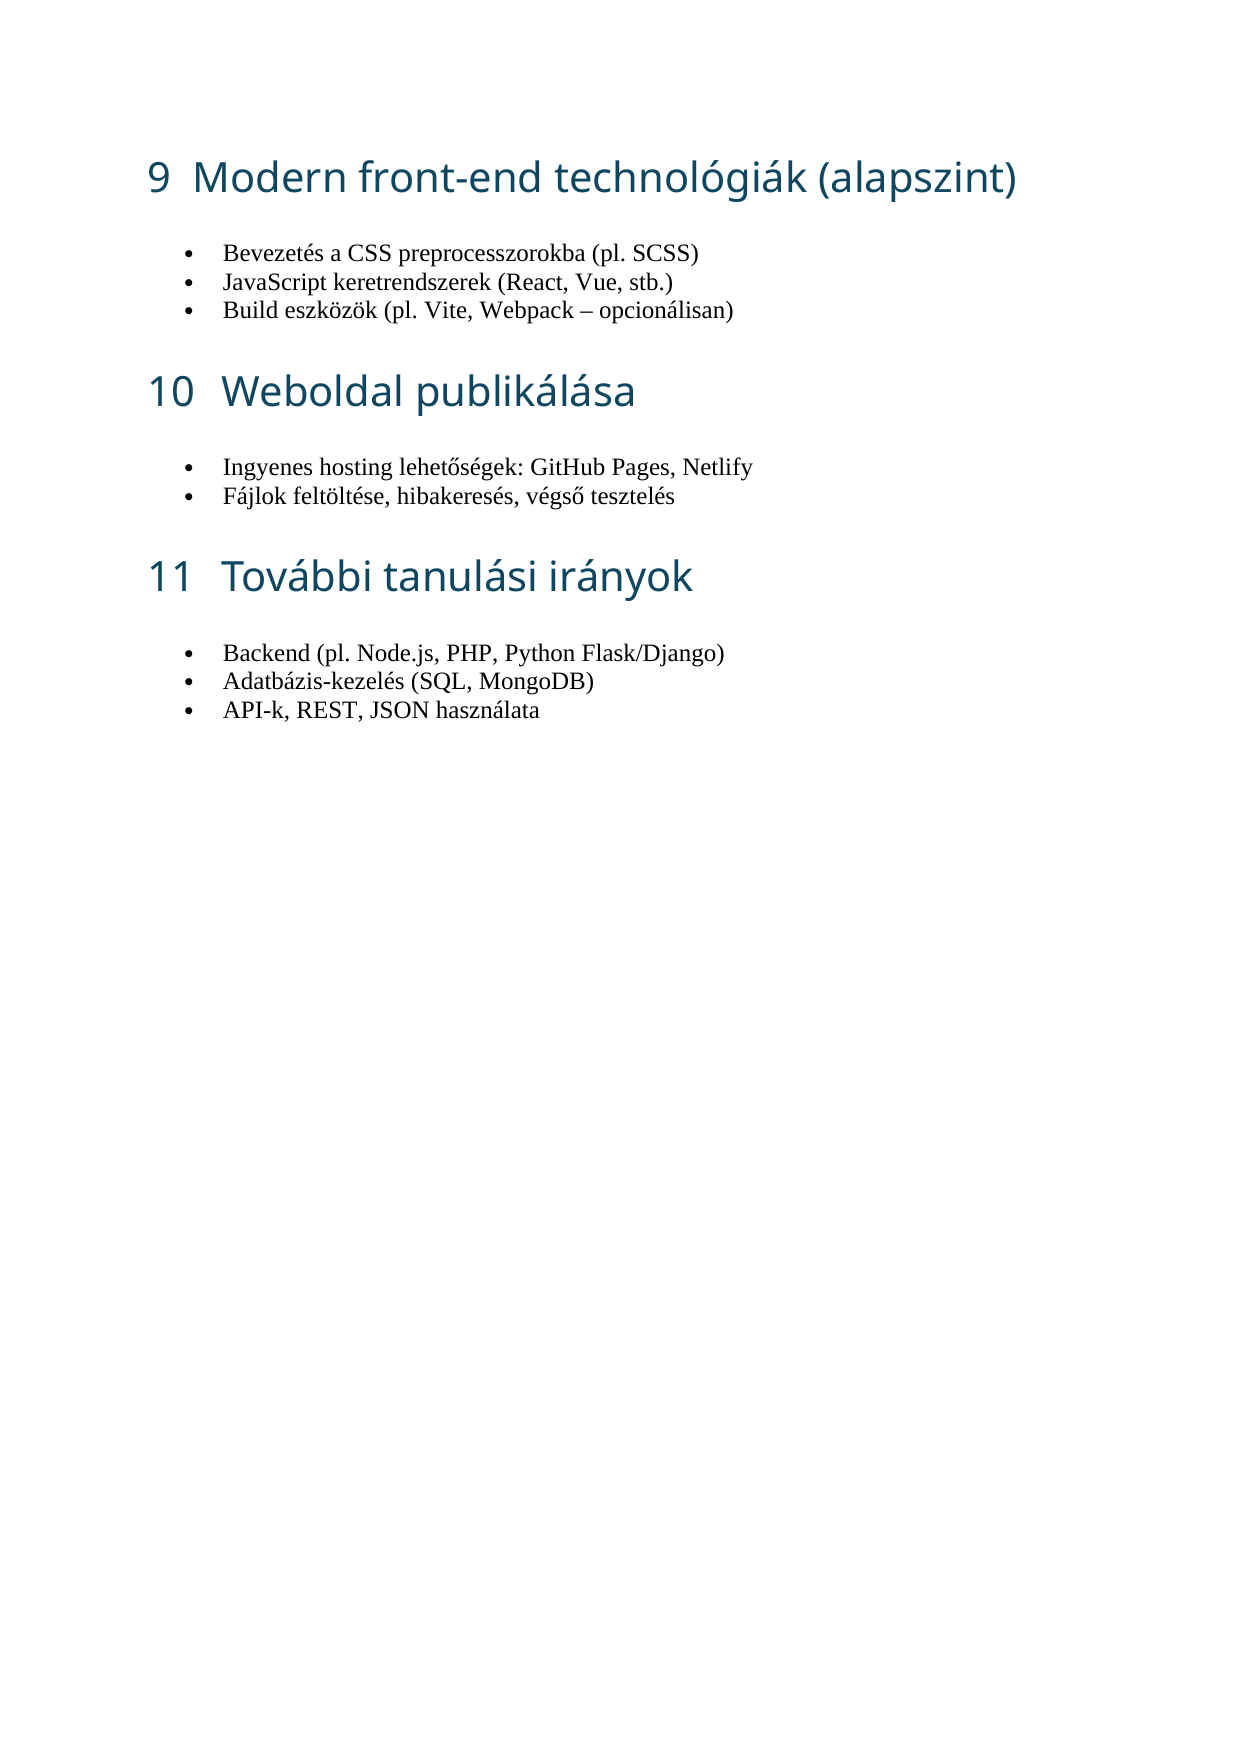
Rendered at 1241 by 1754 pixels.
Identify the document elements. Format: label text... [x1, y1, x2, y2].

subtitle További tanulási irányok [148, 547, 1093, 604]
list Adatbázis-kezelés (SQL, MongoDB) [185, 666, 1093, 695]
list API-k, REST, JSON használata [185, 695, 1093, 724]
list Build eszközök (pl. Vite, Webpack – opcionálisan) [185, 296, 1093, 324]
subtitle Weboldal publikálása [148, 362, 1093, 418]
subtitle Modern front-end technológiák (alapszint) [148, 148, 1093, 204]
list Ingyenes hosting lehetőségek: GitHub Pages, Netlify [185, 452, 1093, 481]
list Bevezetés a CSS preprocesszorokba (pl. SCSS) [185, 238, 1093, 267]
list Fájlok feltöltése, hibakeresés, végső tesztelés [185, 481, 1093, 510]
list Backend (pl. Node.js, PHP, Python Flask/Django) [185, 638, 1093, 666]
list JavaScript keretrendszerek (React, Vue, stb.) [185, 267, 1093, 296]
